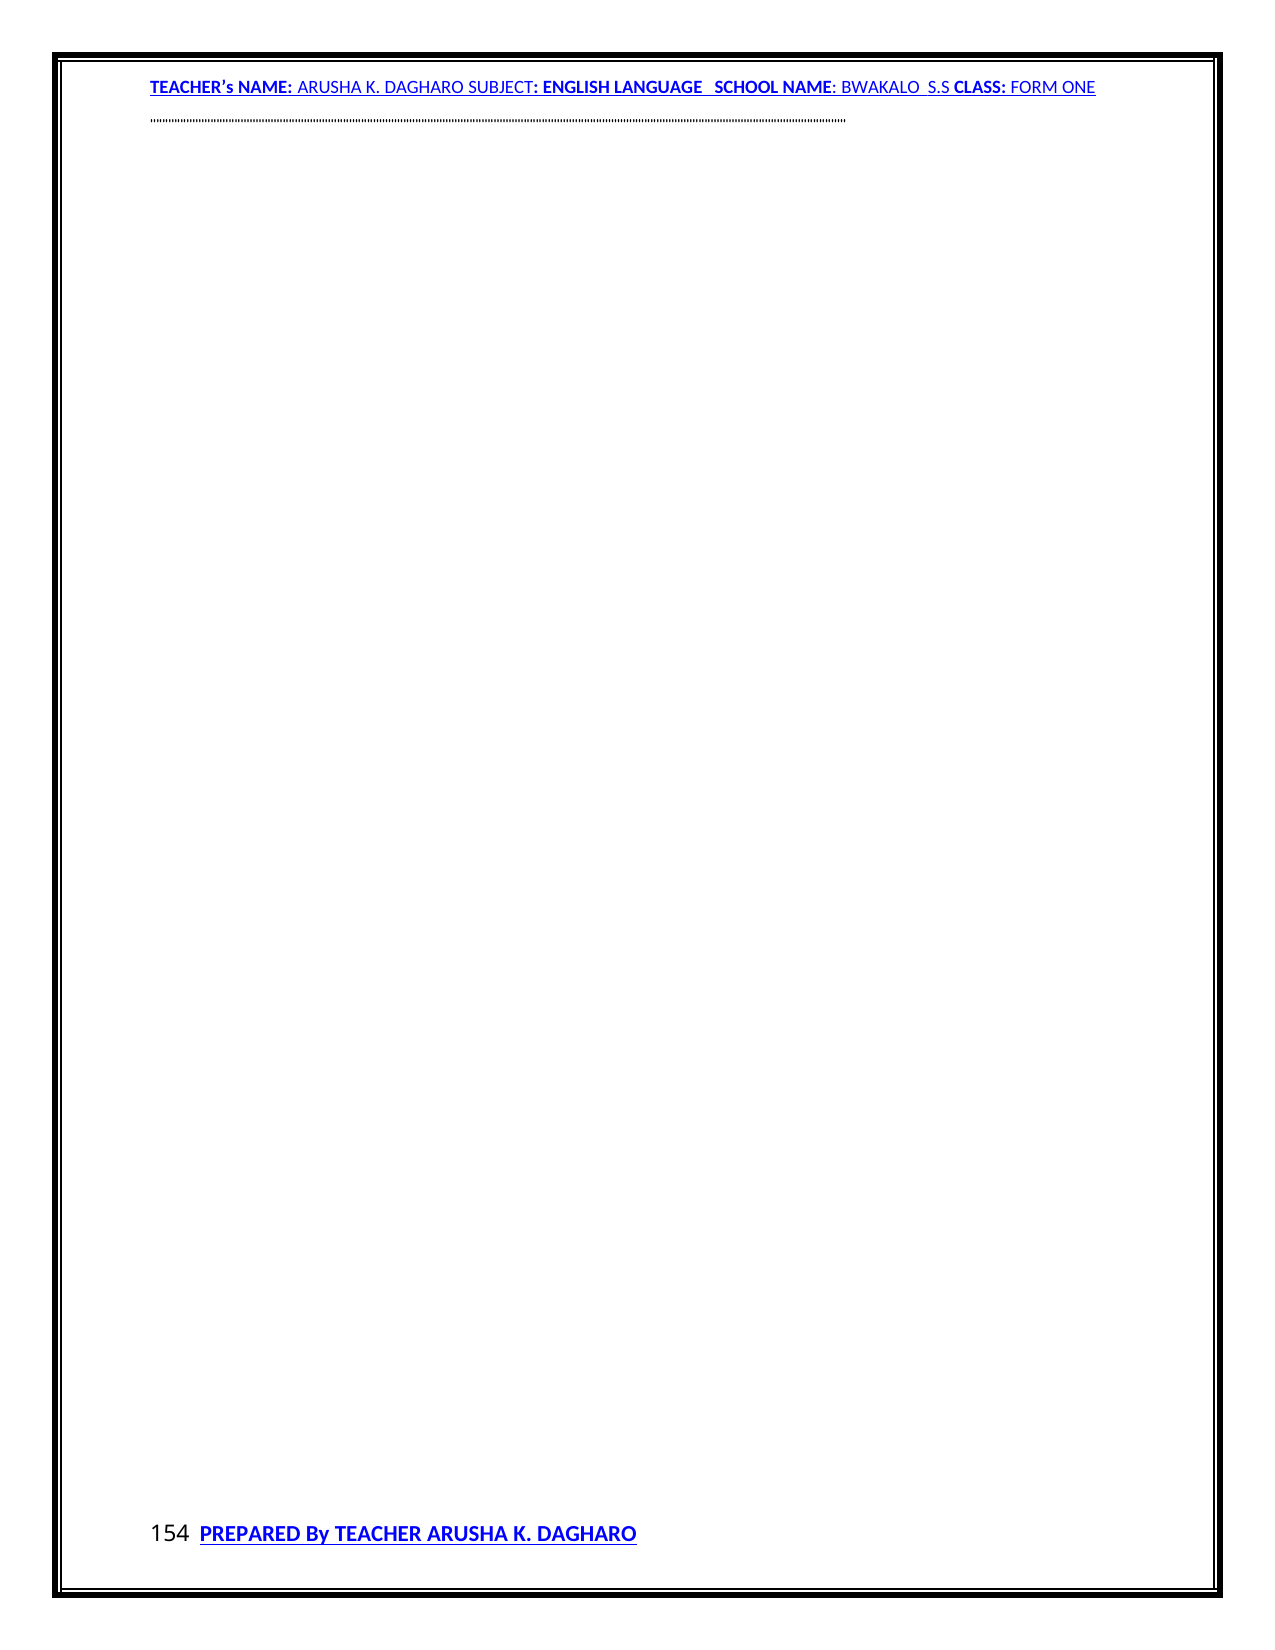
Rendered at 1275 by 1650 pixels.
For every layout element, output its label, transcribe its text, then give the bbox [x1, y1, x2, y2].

text ....................................................................................................................................................................................................................................... [150, 96, 1212, 130]
